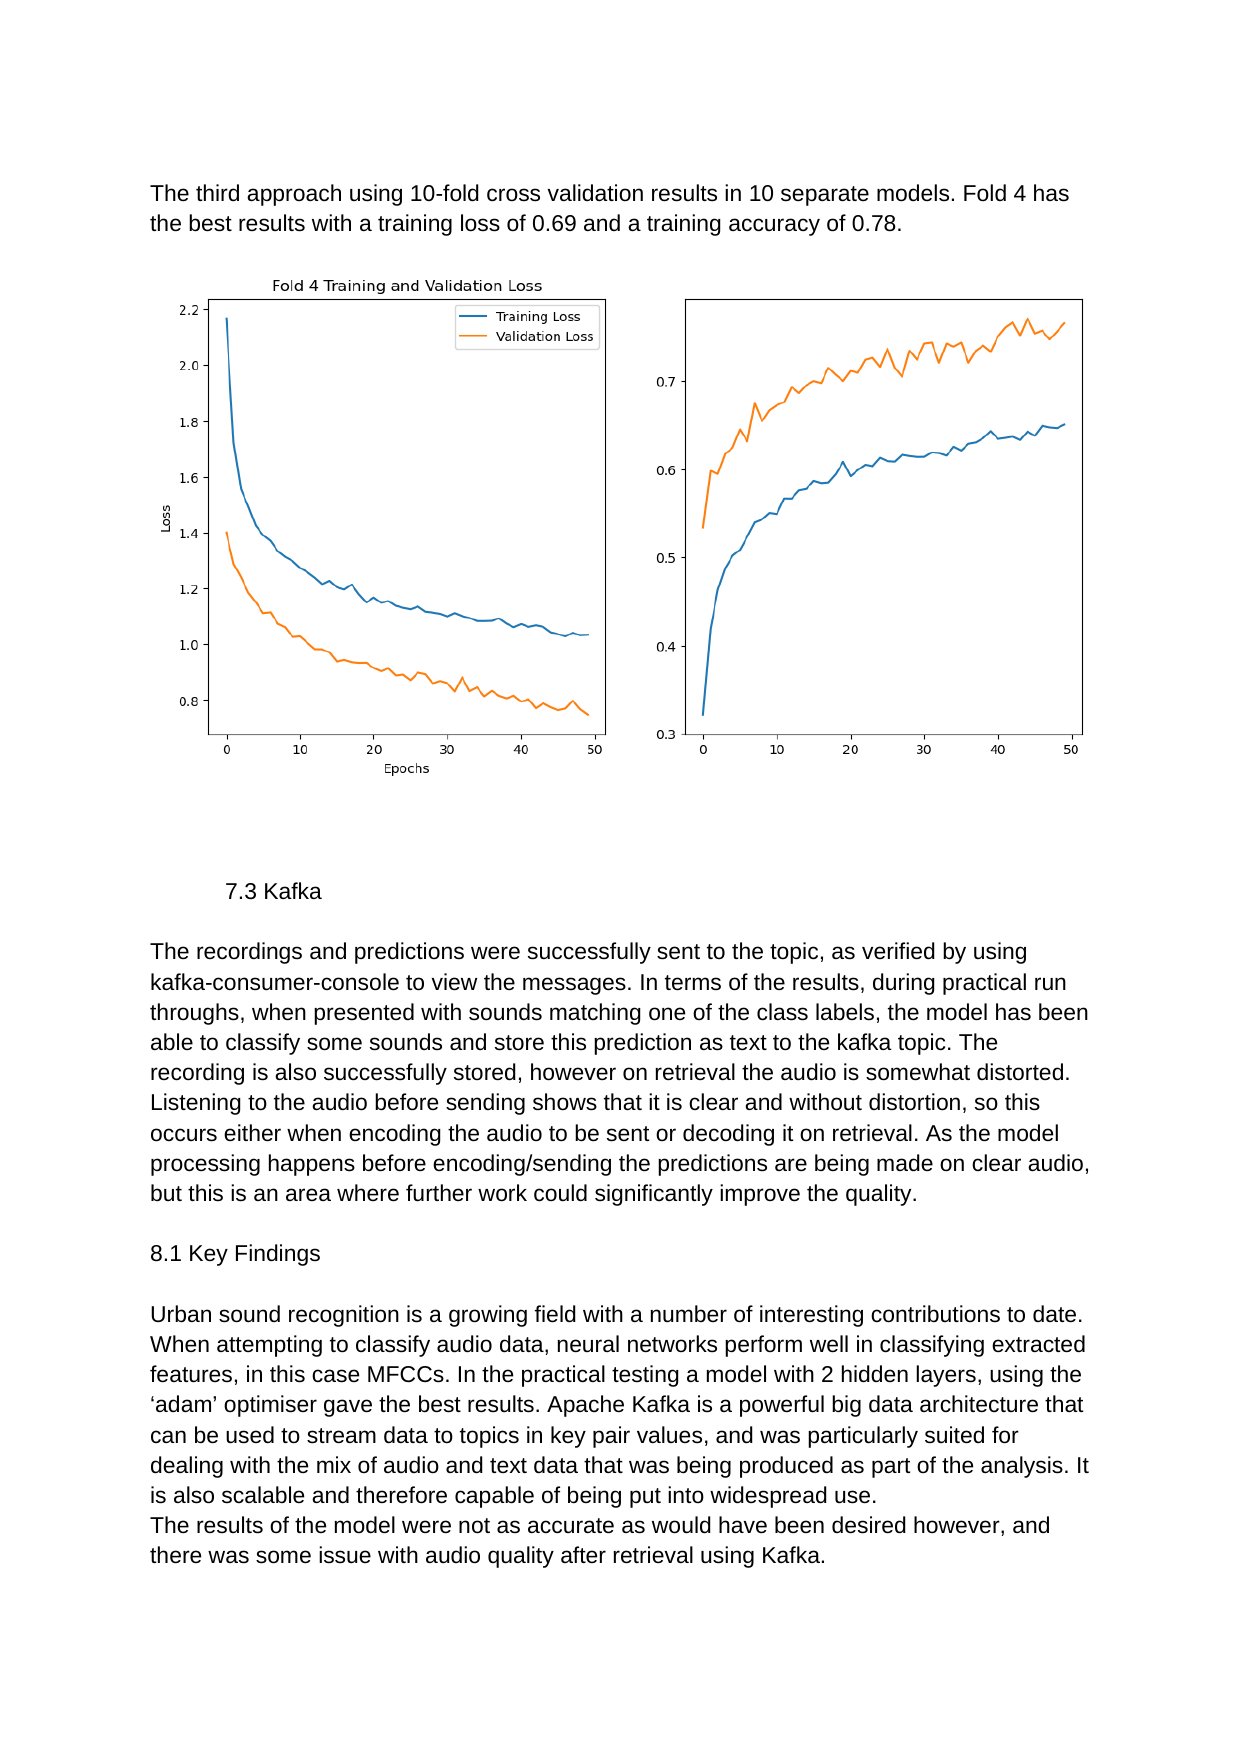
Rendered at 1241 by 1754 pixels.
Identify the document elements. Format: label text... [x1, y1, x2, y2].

text Urban sound recognition is a growing field with a number of interesting contributions to date. When attempting to classify audio data, neural networks perform well in classifying extracted features, in this case MFCCs. In the practical testing a model with 2 hidden layers, using the ‘adam’ optimiser gave the best results. Apache Kafka is a powerful big data architecture that can be used to stream data to topics in key pair values, and was particularly suited for dealing with the mix of audio and text data that was being produced as part of the analysis. It is also scalable and therefore capable of being put into widespread use. [150, 1301, 1090, 1508]
text 7.3 Kafka [150, 878, 1090, 904]
picture [150, 270, 1091, 784]
text 8.1 Key Findings [150, 1240, 1090, 1267]
text The third approach using 10-fold cross validation results in 10 separate models. Fold 4 has the best results with a training loss of 0.69 and a training accuracy of 0.78. [150, 180, 1090, 237]
text The recordings and predictions were successfully sent to the topic, as verified by using kafka-consumer-console to view the messages. In terms of the results, during practical run throughs, when presented with sounds matching one of the class labels, the model has been able to classify some sounds and store this prediction as text to the kafka topic. The recording is also successfully stored, however on retrieval the audio is somewhat distorted. Listening to the audio before sending shows that it is clear and without distortion, so this occurs either when encoding the audio to be sent or decoding it on retrieval. As the model processing happens before encoding/sending the predictions are being made on clear audio, but this is an area where further work could significantly improve the quality. [150, 938, 1090, 1206]
text The results of the model were not as accurate as would have been desired however, and there was some issue with audio quality after retrieval using Kafka. [150, 1512, 1090, 1569]
